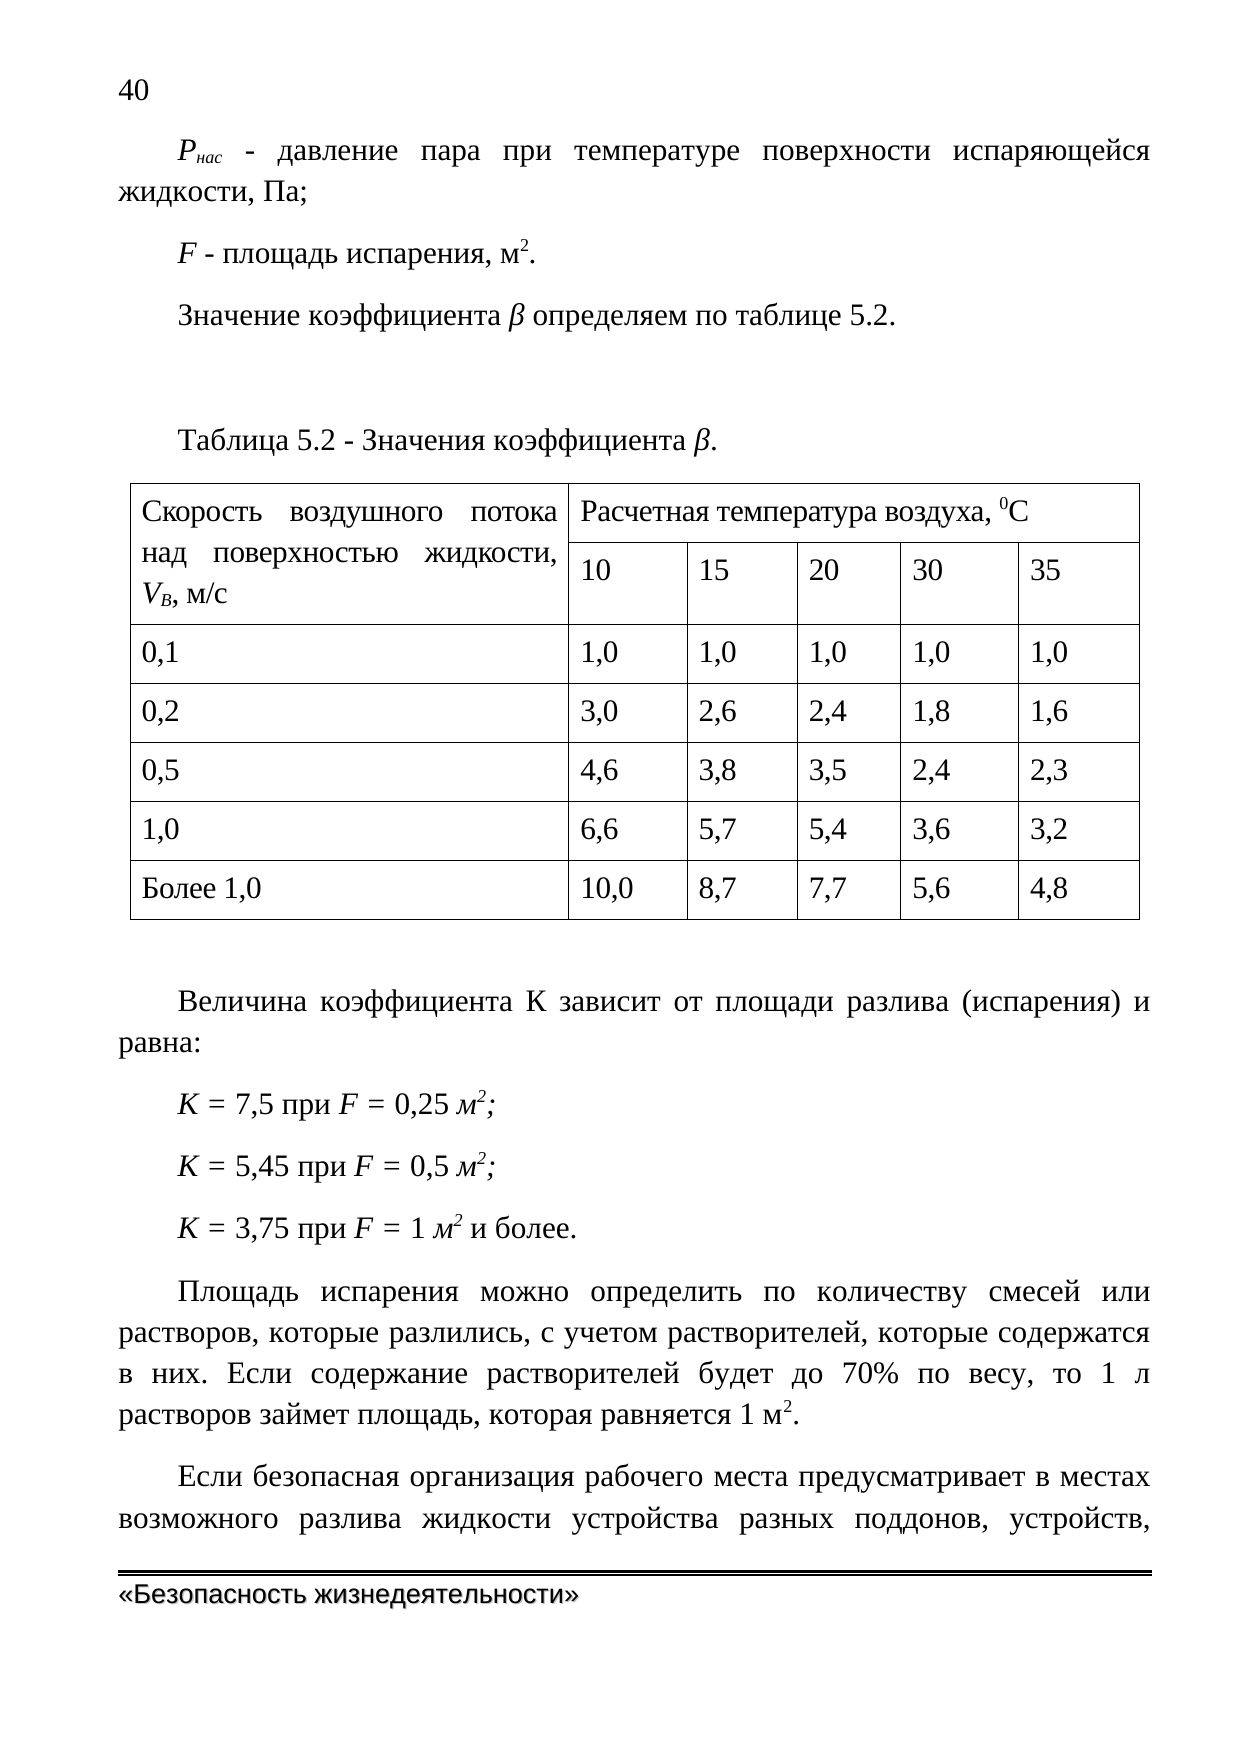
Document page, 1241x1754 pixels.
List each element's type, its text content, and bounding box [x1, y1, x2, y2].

text К = 3,75 при F = 1 м2 и более. [118, 1210, 1152, 1246]
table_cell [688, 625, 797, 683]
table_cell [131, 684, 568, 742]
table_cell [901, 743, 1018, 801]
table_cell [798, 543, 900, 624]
text К = 7,5 при F = 0,25 м2; [118, 1086, 1152, 1121]
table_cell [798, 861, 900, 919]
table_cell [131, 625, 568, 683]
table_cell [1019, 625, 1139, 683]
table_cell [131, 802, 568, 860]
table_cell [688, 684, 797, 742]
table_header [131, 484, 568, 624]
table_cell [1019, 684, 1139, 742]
text Таблица 5.2 - Значения коэффициента β. [118, 421, 1152, 457]
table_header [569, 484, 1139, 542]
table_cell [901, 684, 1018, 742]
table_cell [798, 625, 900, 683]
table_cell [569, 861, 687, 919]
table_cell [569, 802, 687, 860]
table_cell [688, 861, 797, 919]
text Величина коэффициента К зависит от площади разлива (испарения) и равна: [118, 982, 1152, 1059]
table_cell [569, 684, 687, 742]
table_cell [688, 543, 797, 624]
text Площадь испарения можно определить по количеству смесей или растворов, которые разлились, с учетом растворителей, которые содержатся в них. Если содержание растворителей будет до 70% по весу, то 1 л растворов займет площадь, которая равняется 1 м2. [118, 1272, 1152, 1431]
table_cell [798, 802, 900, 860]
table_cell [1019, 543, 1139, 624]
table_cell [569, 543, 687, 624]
text К = 5,45 при F = 0,5 м2; [118, 1148, 1152, 1183]
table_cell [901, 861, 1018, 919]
text F - площадь испарения, м2. [118, 234, 1152, 270]
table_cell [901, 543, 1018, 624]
text Значение коэффициента β определяем по таблице 5.2. [118, 297, 1152, 332]
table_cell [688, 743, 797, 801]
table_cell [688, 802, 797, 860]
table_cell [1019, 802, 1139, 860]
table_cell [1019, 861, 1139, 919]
text Рнас - давление пара при температуре поверхности испаряющейся жидкости, Па; [118, 131, 1152, 208]
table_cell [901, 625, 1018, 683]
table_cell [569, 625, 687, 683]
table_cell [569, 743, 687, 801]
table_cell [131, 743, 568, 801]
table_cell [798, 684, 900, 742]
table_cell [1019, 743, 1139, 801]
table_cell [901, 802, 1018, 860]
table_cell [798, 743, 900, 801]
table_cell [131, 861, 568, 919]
